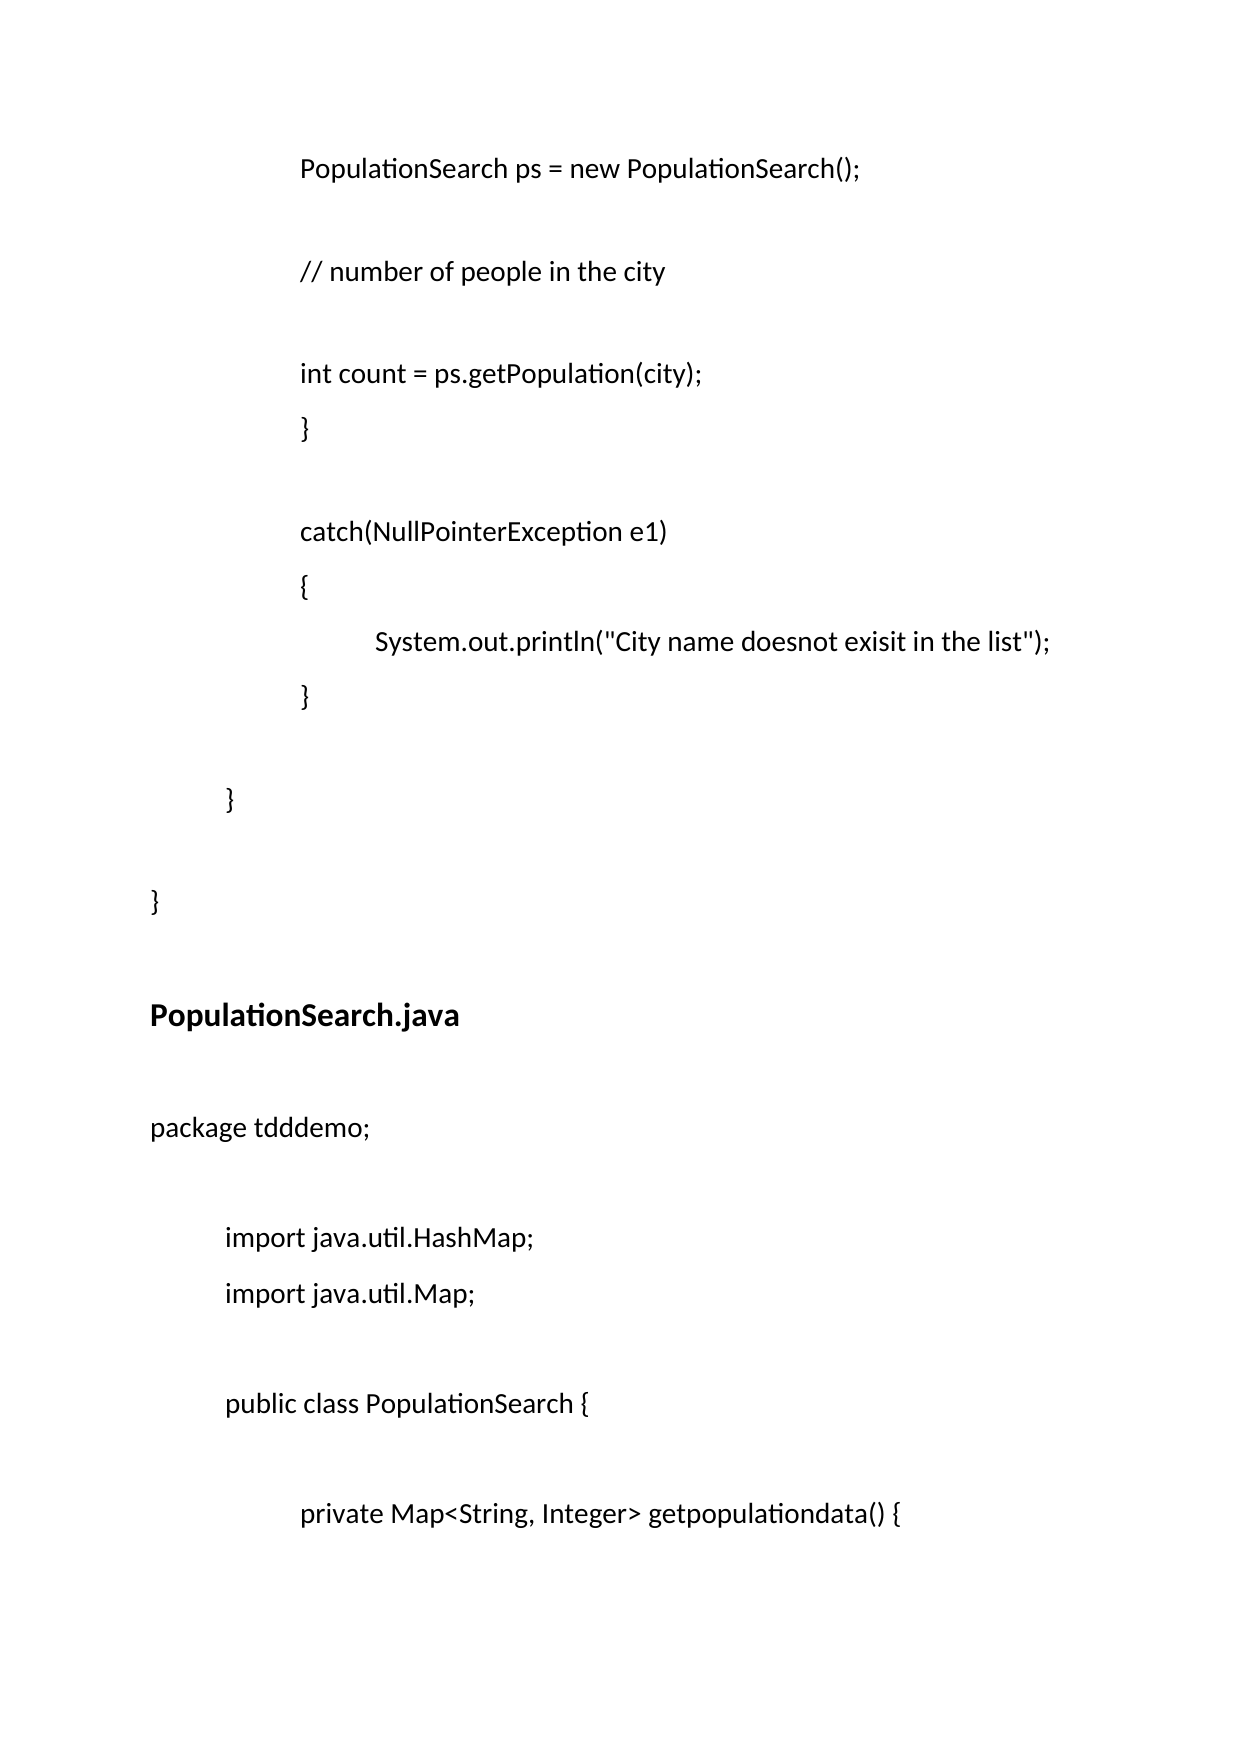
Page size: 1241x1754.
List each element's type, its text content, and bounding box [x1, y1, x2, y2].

text import java.util.HashMap; [150, 1219, 1090, 1255]
text public class PopulationSearch { [150, 1385, 1090, 1421]
text import java.util.Map; [150, 1275, 1090, 1310]
text int count = ps.getPopulation(city); [150, 355, 1090, 391]
text } [150, 883, 1090, 919]
text private Map<String, Integer> getpopulationdata() { [150, 1495, 1090, 1531]
text PopulationSearch.java [150, 994, 1090, 1034]
text catch(NullPointerException e1) [150, 513, 1090, 548]
text { [150, 568, 1090, 604]
text } [150, 781, 1090, 816]
text // number of people in the city [150, 253, 1090, 288]
text PopulationSearch ps = new PopulationSearch(); [150, 150, 1090, 186]
text } [150, 410, 1090, 446]
text System.out.println("City name doesnot exisit in the list"); [150, 623, 1090, 659]
text package tdddemo; [150, 1109, 1090, 1145]
text } [150, 678, 1090, 714]
